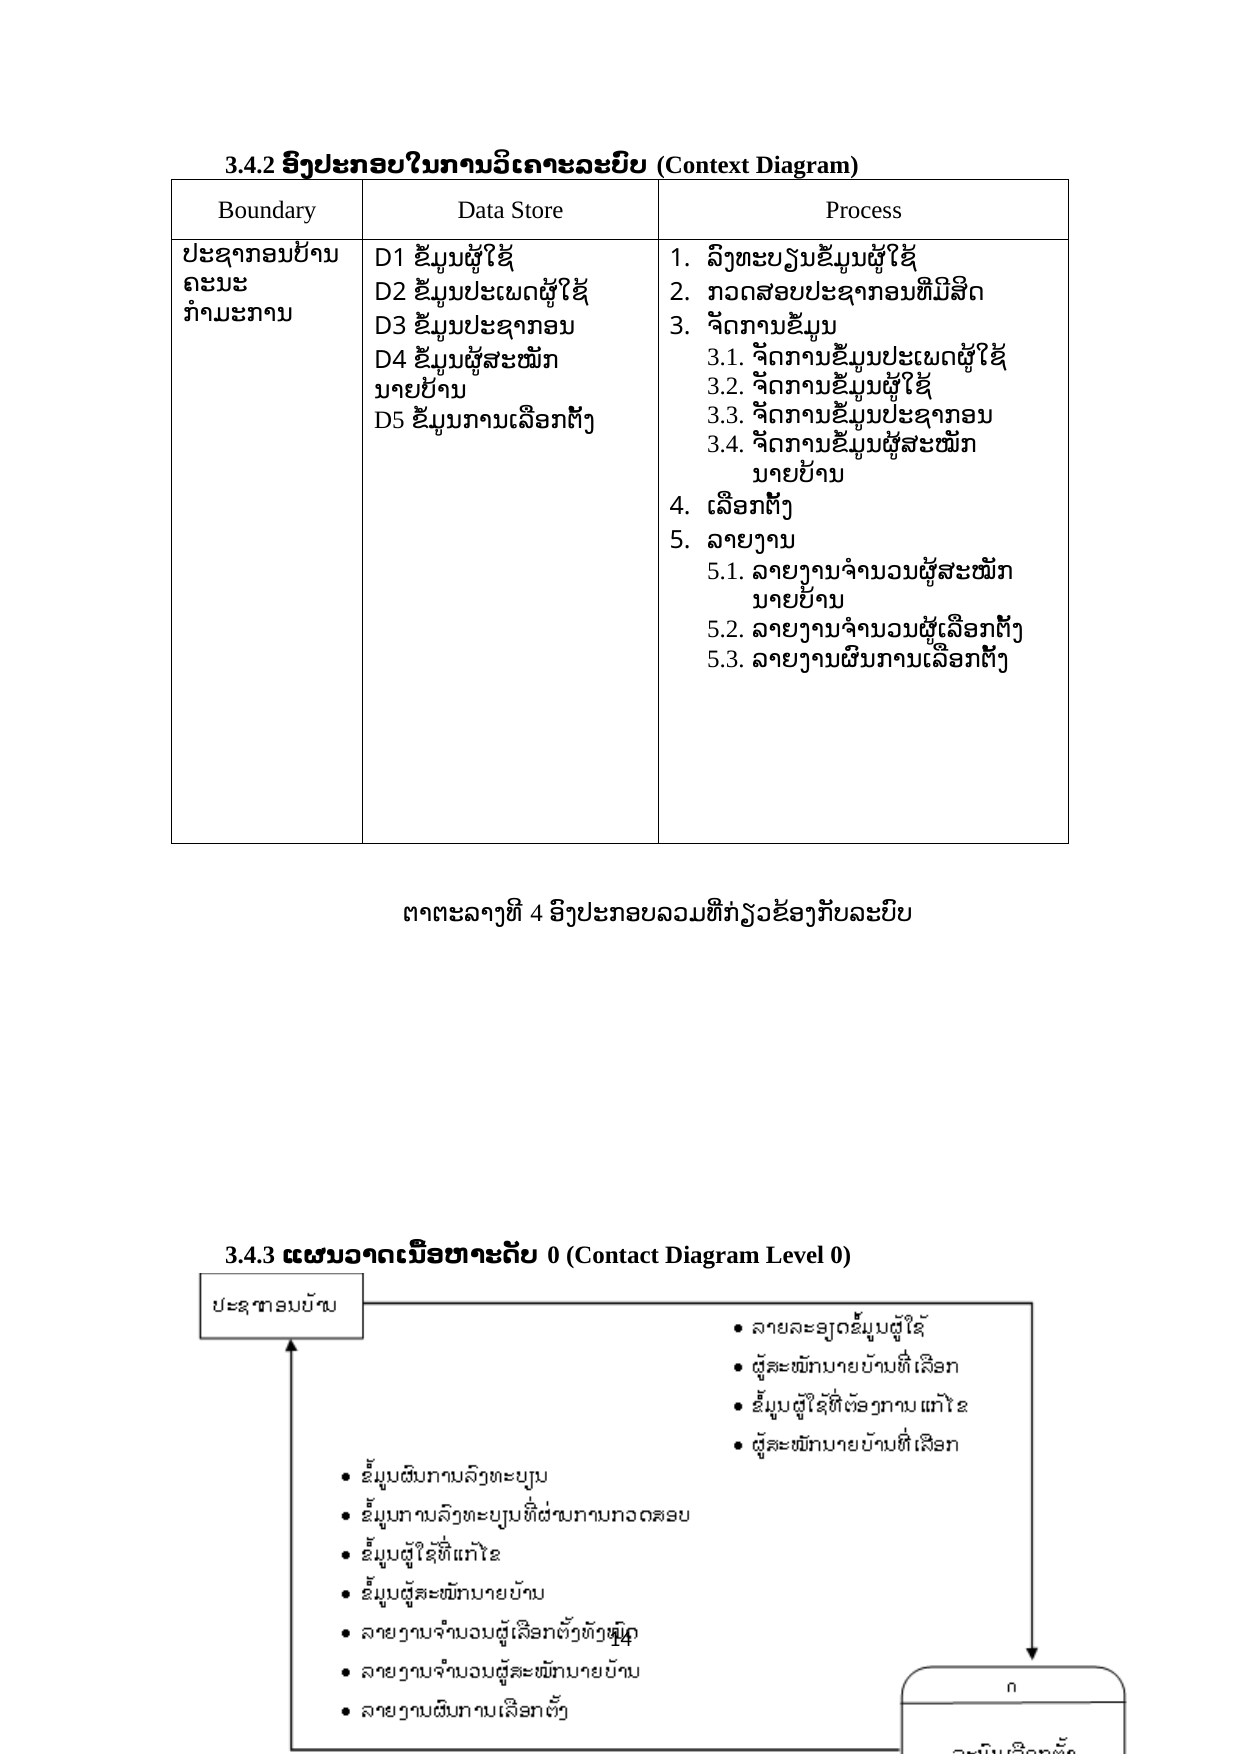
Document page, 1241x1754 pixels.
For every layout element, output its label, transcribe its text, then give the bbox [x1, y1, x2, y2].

picture [189, 1273, 1130, 1754]
table_header Boundary [172, 180, 362, 238]
table_header Process [659, 180, 1068, 238]
table_cell ລົງທະບຽນຂໍ້ມູນຜູ້ໃຊ້ ກວດສອບປະຊາກອນທີ່ມີສິດ ຈັດການຂໍ້ມູນ ຈັດການຂໍ້ມູນປະເພດຜູ້ໃຊ້ ຈັດການຂໍ້ມູນຜູ້ໃຊ້ ຈັດການຂໍ້ມູນປະຊາກອນ ຈັດການຂໍ້ມູນຜູ້ສະໝັກນາຍບ້ານ ເລືອກຕັ້ງ ລາຍງານ ລາຍງານຈຳນວນຜູ້ສະໝັກນາຍບ້ານ ລາຍງານຈຳນວນຜູ້ເລືອກຕັ້ງ ລາຍງານຜົນການເລືອກຕັ້ງ [659, 240, 1068, 843]
text ຕາຕະລາງທີ 4 ອົງປະກອບລວມທີ່ກ່ຽວຂ້ອງກັບລະບົບ [225, 898, 1090, 927]
table_cell ປະຊາກອນບ້ານ ຄະນະກຳມະການ [172, 240, 362, 843]
list 3.4.3 ແຜນວາດເນື້ອຫາະດັບ 0 (Contact Diagram Level 0) [225, 1241, 1090, 1270]
table_cell D1 ຂໍ້ມູນຜູ້ໃຊ້ D2 ຂໍ້ມູນປະເພດຜູ້ໃຊ້ D3 ຂໍ້ມູນປະຊາກອນ D4 ຂໍ້ມູນຜູ້ສະໝັກນາຍບ້ານ D5 ຂໍ້ມູນການເລືອກຕັ້ງ [363, 240, 658, 843]
subtitle 3.4.2 ອົງປະກອບໃນການວິເຄາະລະບົບ (Context Diagram) [225, 150, 1090, 179]
table_header Data Store [363, 180, 658, 238]
